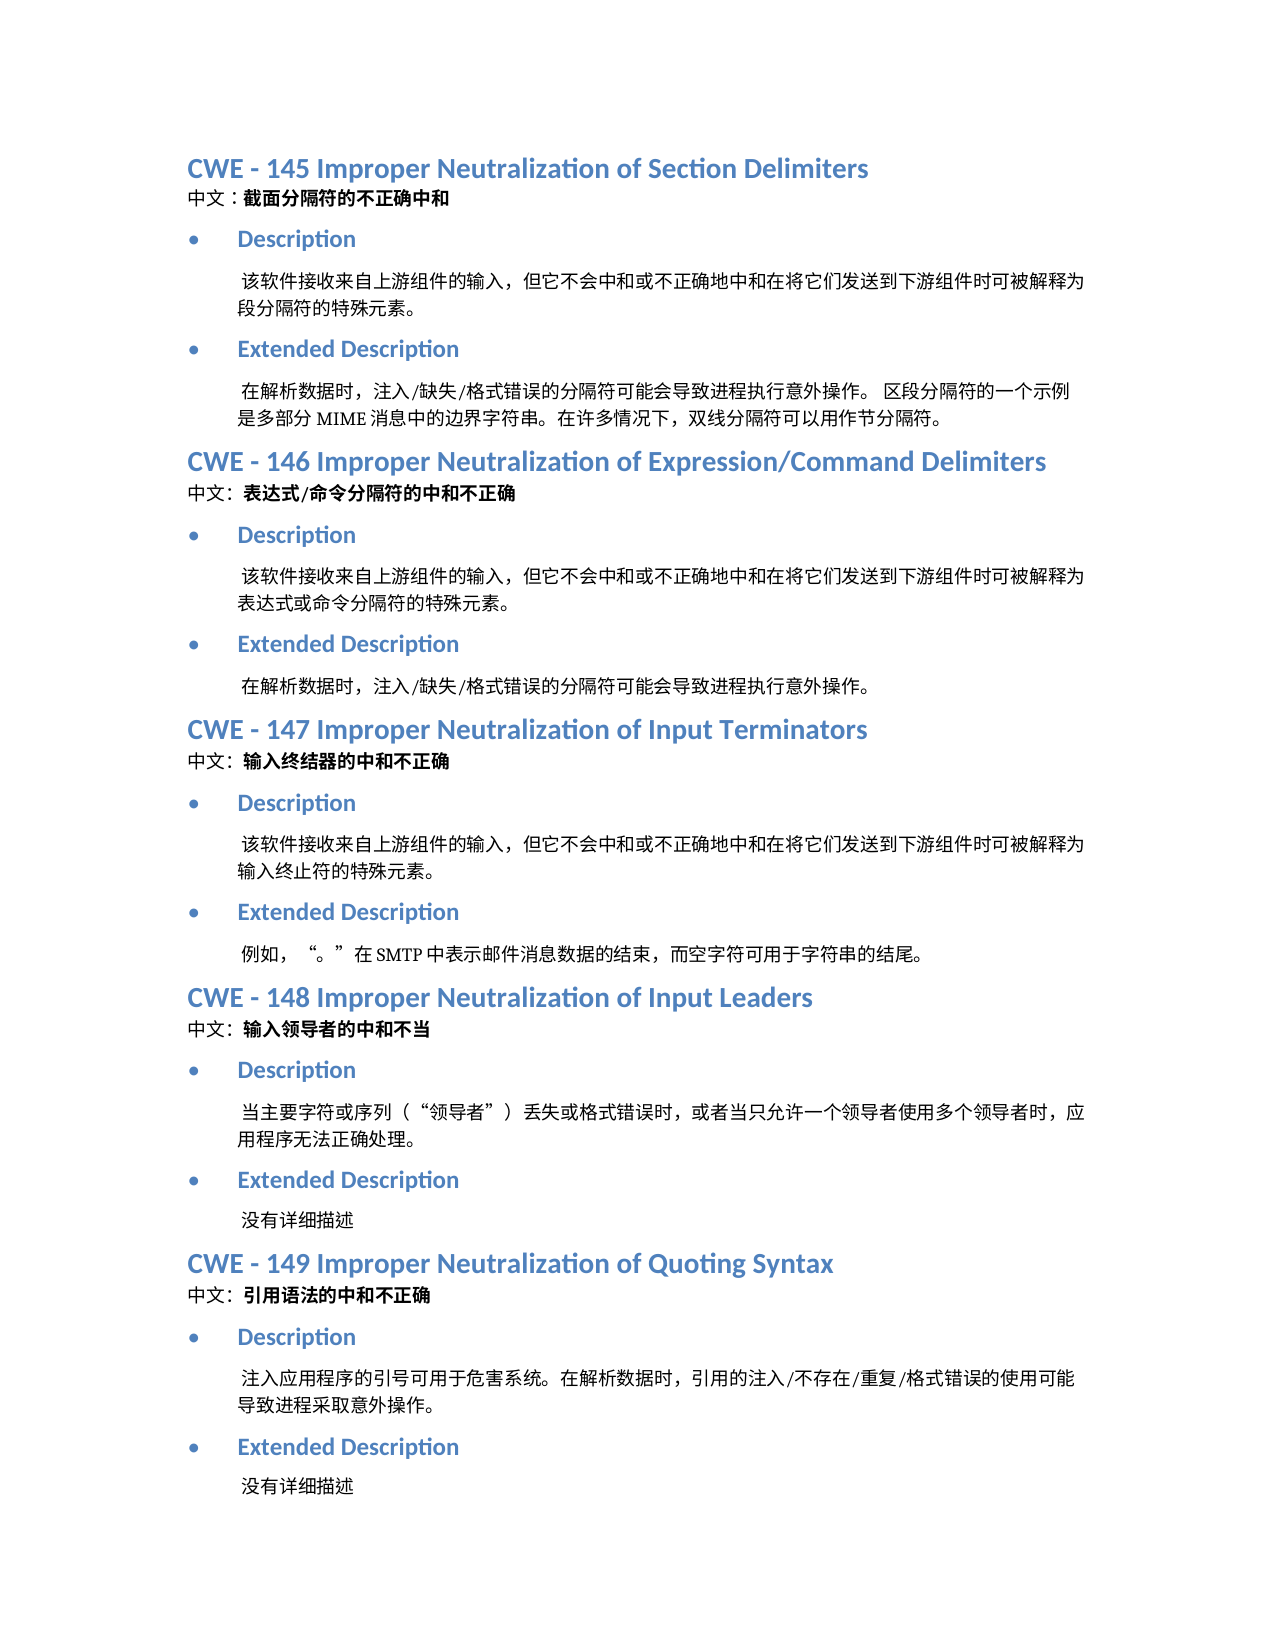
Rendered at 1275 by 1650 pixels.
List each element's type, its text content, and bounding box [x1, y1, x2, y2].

subtitle Description [187, 1321, 1087, 1351]
text 中文：引用语法的中和不正确 [187, 1281, 1087, 1308]
list 该软件接收来自上游组件的输入，但它不会中和或不正确地中和在将它们发送到下游组件时可被解释为段分隔符的特殊元素。 [187, 267, 1087, 321]
text 中文：截面分隔符的不正确中和 [187, 186, 1087, 211]
subtitle CWE - 148 Improper Neutralization of Input Leaders [187, 979, 1087, 1015]
subtitle Description [187, 519, 1087, 549]
subtitle CWE - 147 Improper Neutralization of Input Terminators [187, 711, 1087, 747]
subtitle Extended Description [187, 1431, 1087, 1461]
subtitle Extended Description [187, 629, 1087, 659]
text 中文：表达式/命令分隔符的中和不正确 [187, 479, 1087, 506]
subtitle Description [187, 224, 1087, 254]
list 当主要字符或序列（“领导者”）丢失或格式错误时，或者当只允许一个领导者使用多个领导者时，应用程序无法正确处理。 [187, 1098, 1087, 1152]
list 该软件接收来自上游组件的输入，但它不会中和或不正确地中和在将它们发送到下游组件时可被解释为输入终止符的特殊元素。 [187, 830, 1087, 884]
subtitle CWE - 146 Improper Neutralization of Expression/Command Delimiters [187, 443, 1087, 479]
subtitle CWE - 149 Improper Neutralization of Quoting Syntax [187, 1246, 1087, 1281]
list 没有详细描述 [187, 1474, 1087, 1499]
list 没有详细描述 [187, 1207, 1087, 1233]
list 在解析数据时，注入/缺失/格式错误的分隔符可能会导致进程执行意外操作。 区段分隔符的一个示例是多部分MIME消息中的边界字符串。在许多情况下，双线分隔符可以用作节分隔符。 [187, 377, 1087, 431]
subtitle Extended Description [187, 1164, 1087, 1195]
subtitle Extended Description [187, 897, 1087, 927]
list 注入应用程序的引号可用于危害系统。在解析数据时，引用的注入/不存在/重复/格式错误的使用可能导致进程采取意外操作。 [187, 1364, 1087, 1418]
subtitle Description [187, 1054, 1087, 1085]
text 中文：输入终结器的中和不正确 [187, 747, 1087, 774]
list 例如，“。”在SMTP中表示邮件消息数据的结束，而空字符可用于字符串的结尾。 [187, 939, 1087, 967]
list 在解析数据时，注入/缺失/格式错误的分隔符可能会导致进程执行意外操作。 [187, 672, 1087, 699]
list 该软件接收来自上游组件的输入，但它不会中和或不正确地中和在将它们发送到下游组件时可被解释为表达式或命令分隔符的特殊元素。 [187, 562, 1087, 616]
subtitle Extended Description [187, 333, 1087, 364]
subtitle CWE - 145 Improper Neutralization of Section Delimiters [187, 150, 1087, 186]
text 中文：输入领导者的中和不当 [187, 1015, 1087, 1042]
subtitle Description [187, 787, 1087, 817]
